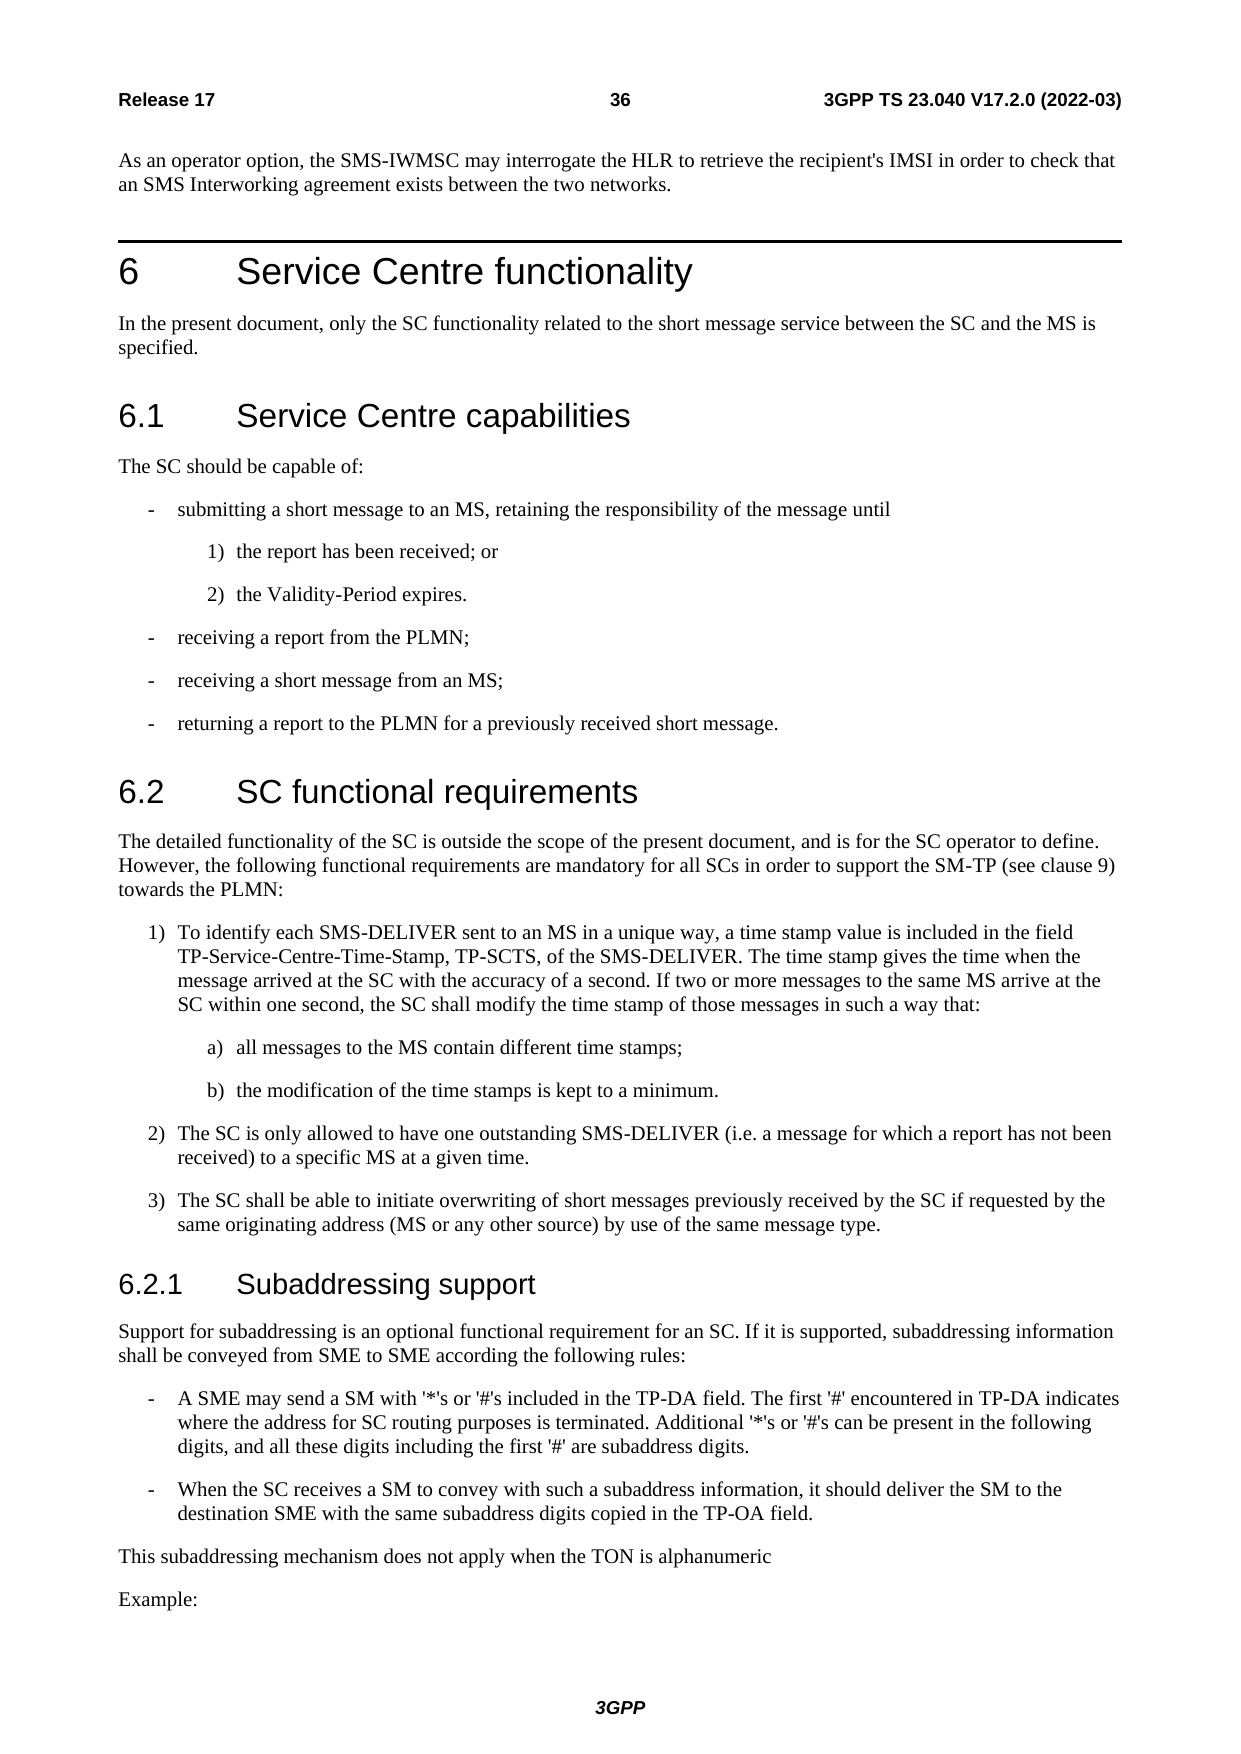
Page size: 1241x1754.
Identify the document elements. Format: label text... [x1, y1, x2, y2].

text b) the modification of the time stamps is kept to a minimum. [207, 1078, 1122, 1102]
text 2) the Validity-Period expires. [207, 582, 1122, 606]
text 2) The SC is only allowed to have one outstanding SMS-DELIVER (i.e. a message for which a report has not been received) to a specific MS at a given time. [148, 1121, 1122, 1169]
subtitle 6.1 Service Centre capabilities [118, 396, 1122, 435]
text 3) The SC shall be able to initiate overwriting of short messages previously received by the SC if requested by the same originating address (MS or any other source) by use of the same message type. [148, 1188, 1122, 1236]
text This subaddressing mechanism does not apply when the TON is alphanumeric [118, 1544, 1122, 1568]
text The SC should be capable of: [118, 454, 1122, 478]
text As an operator option, the SMS-IWMSC may interrogate the HLR to retrieve the recipient's IMSI in order to check that an SMS Interworking agreement exists between the two networks. [118, 148, 1122, 196]
subtitle 6 Service Centre functionality [118, 243, 1122, 292]
subtitle 6.2 SC functional requirements [118, 772, 1122, 811]
text - When the SC receives a SM to convey with such a subaddress information, it should deliver the SM to the destination SME with the same subaddress digits copied in the TP-OA field. [148, 1477, 1122, 1525]
text 1) the report has been received; or [207, 539, 1122, 563]
text a) all messages to the MS contain different time stamps; [207, 1035, 1122, 1059]
text - returning a report to the PLMN for a previously received short message. [148, 711, 1122, 734]
text 1) To identify each SMS-DELIVER sent to an MS in a unique way, a time stamp value is included in the field TP-Service-Centre-Time-Stamp, TP-SCTS, of the SMS-DELIVER. The time stamp gives the time when the message arrived at the SC with the accuracy of a second. If two or more messages to the same MS arrive at the SC within one second, the SC shall modify the time stamp of those messages in such a way that: [148, 920, 1122, 1016]
subtitle 6.2.1 Subaddressing support [118, 1267, 1122, 1301]
text The detailed functionality of the SC is outside the scope of the present document, and is for the SC operator to define. However, the following functional requirements are mandatory for all SCs in order to support the SM-TP (see clause 9) towards the PLMN: [118, 829, 1122, 901]
text - A SME may send a SM with '*'s or '#'s included in the TP-DA field. The first '#' encountered in TP-DA indicates where the address for SC routing purposes is terminated. Additional '*'s or '#'s can be present in the following digits, and all these digits including the first '#' are subaddress digits. [148, 1386, 1122, 1458]
text - submitting a short message to an MS, retaining the responsibility of the message until [148, 496, 1122, 521]
text Support for subaddressing is an optional functional requirement for an SC. If it is supported, subaddressing information shall be conveyed from SME to SME according the following rules: [118, 1319, 1122, 1367]
text In the present document, only the SC functionality related to the short message service between the SC and the MS is specified. [118, 311, 1122, 359]
text - receiving a report from the PLMN; [148, 625, 1122, 649]
text Example: [118, 1587, 1122, 1611]
text - receiving a short message from an MS; [148, 668, 1122, 692]
